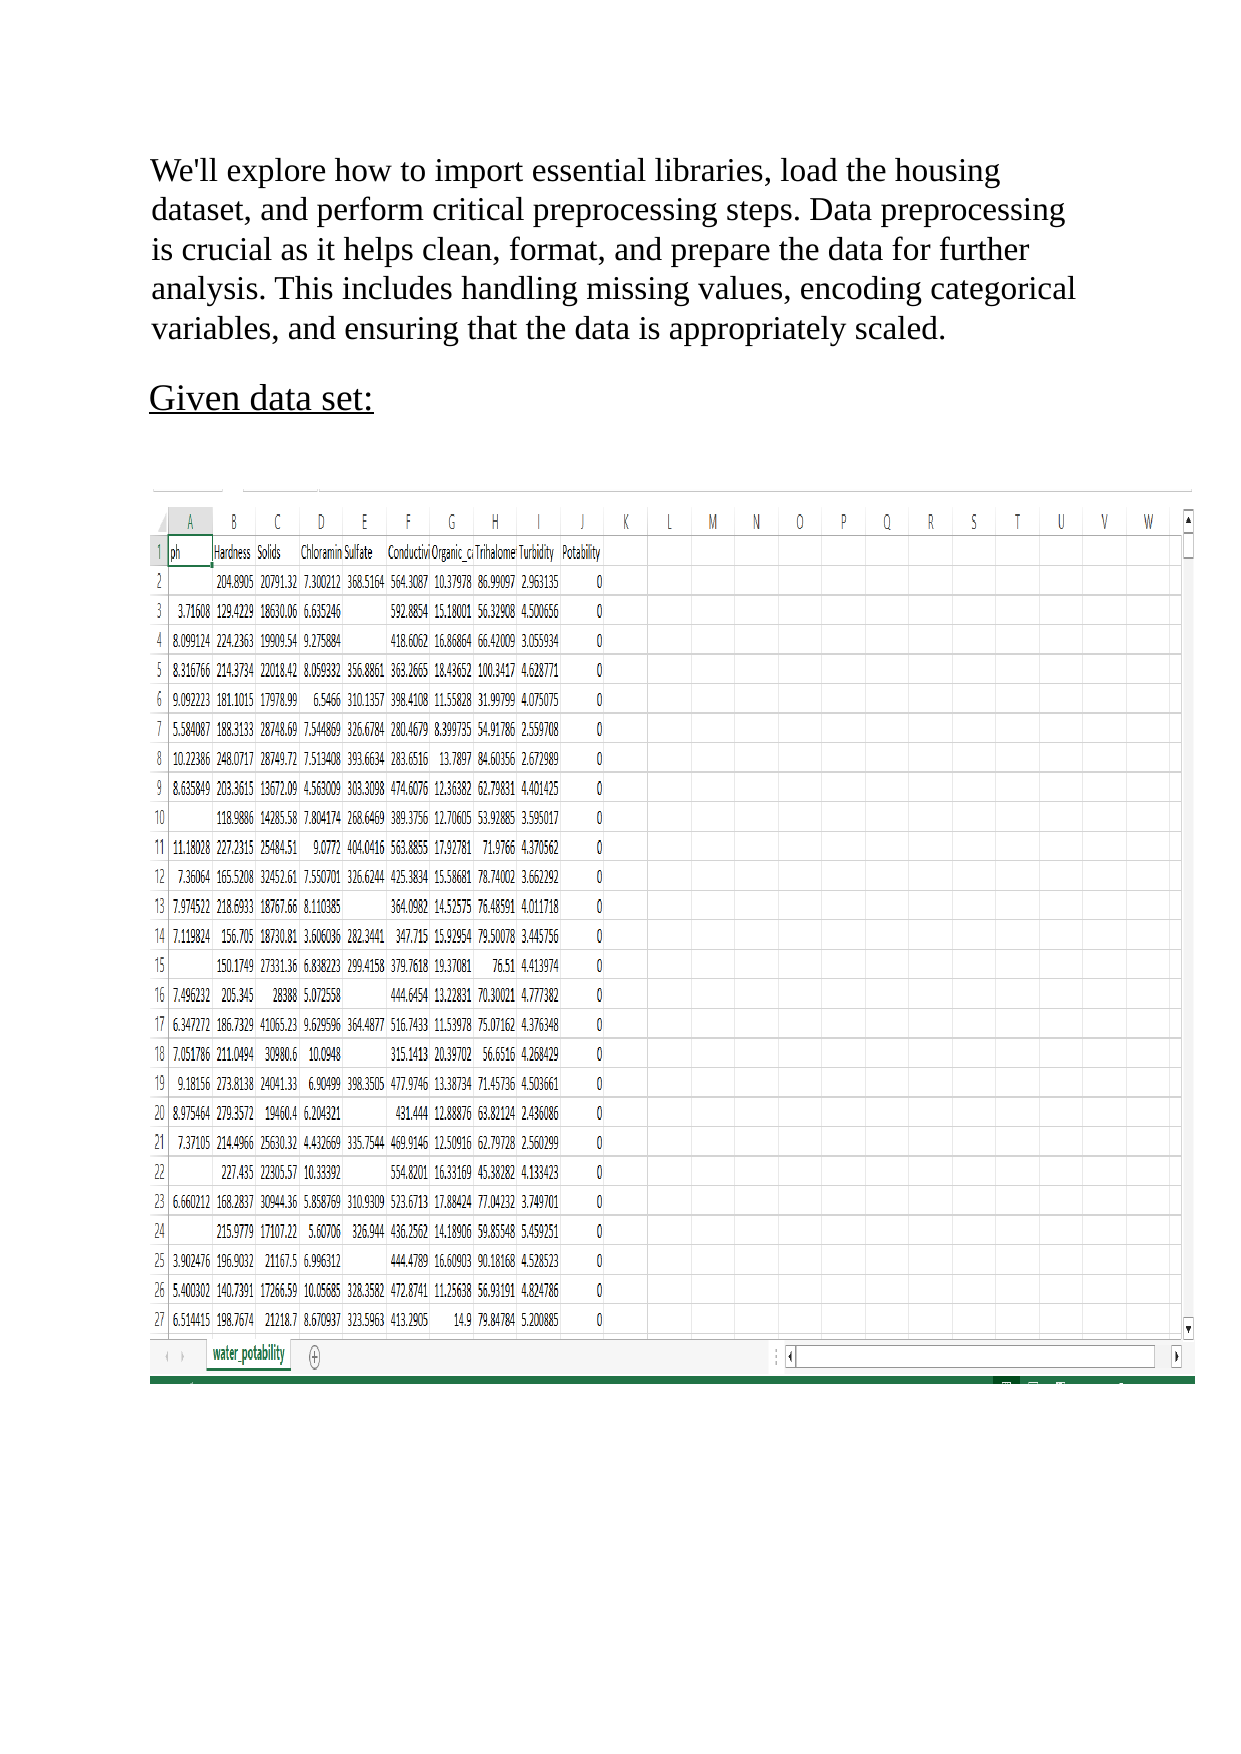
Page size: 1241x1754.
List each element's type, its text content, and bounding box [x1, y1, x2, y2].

text We'll explore how to import essential libraries, load the housing dataset, and perform critical preprocessing steps. Data preprocessing is crucial as it helps clean, format, and prepare the data for further analysis. This includes handling missing values, encoding categorical variables, and ensuring that the data is appropriately scaled. [150, 150, 1089, 346]
picture [150, 489, 1195, 1384]
text Given data set: [148, 375, 1090, 418]
